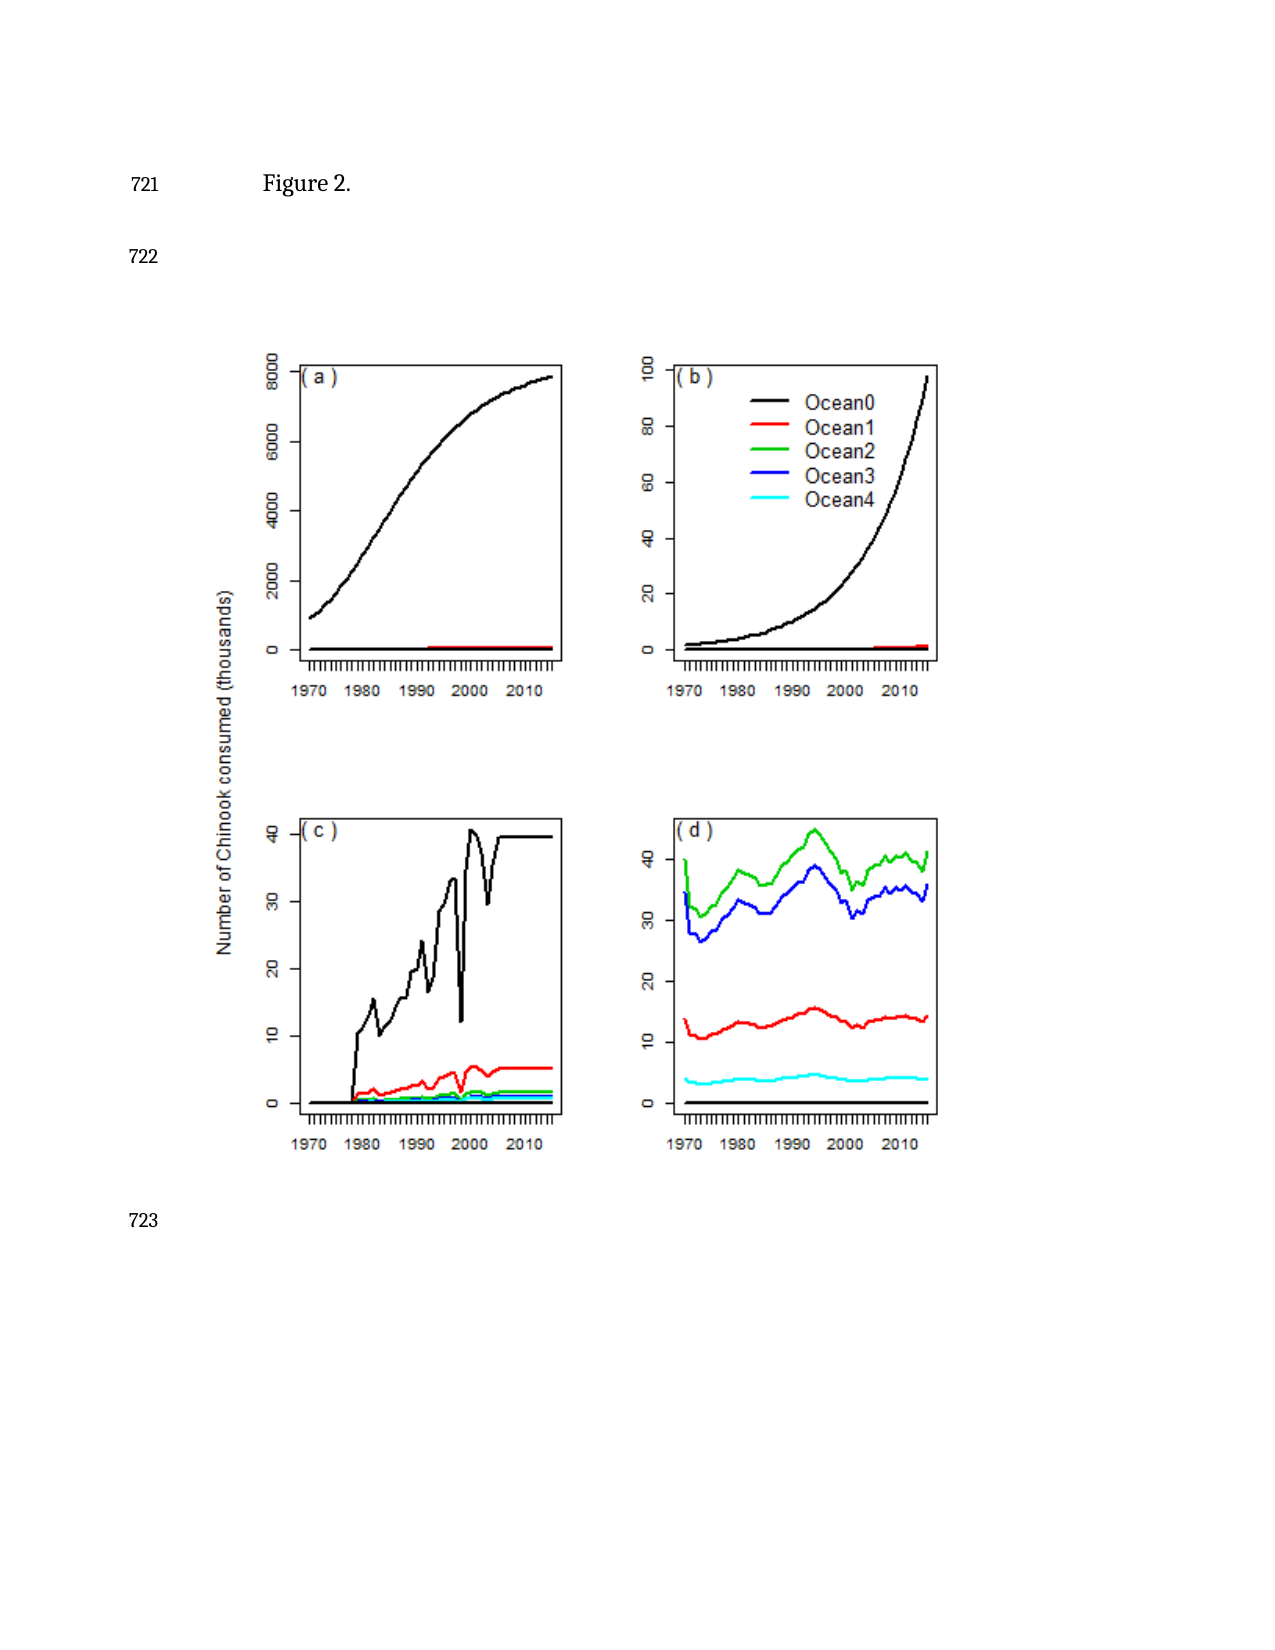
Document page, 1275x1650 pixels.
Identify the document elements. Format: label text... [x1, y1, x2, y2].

picture [187, 321, 938, 1228]
